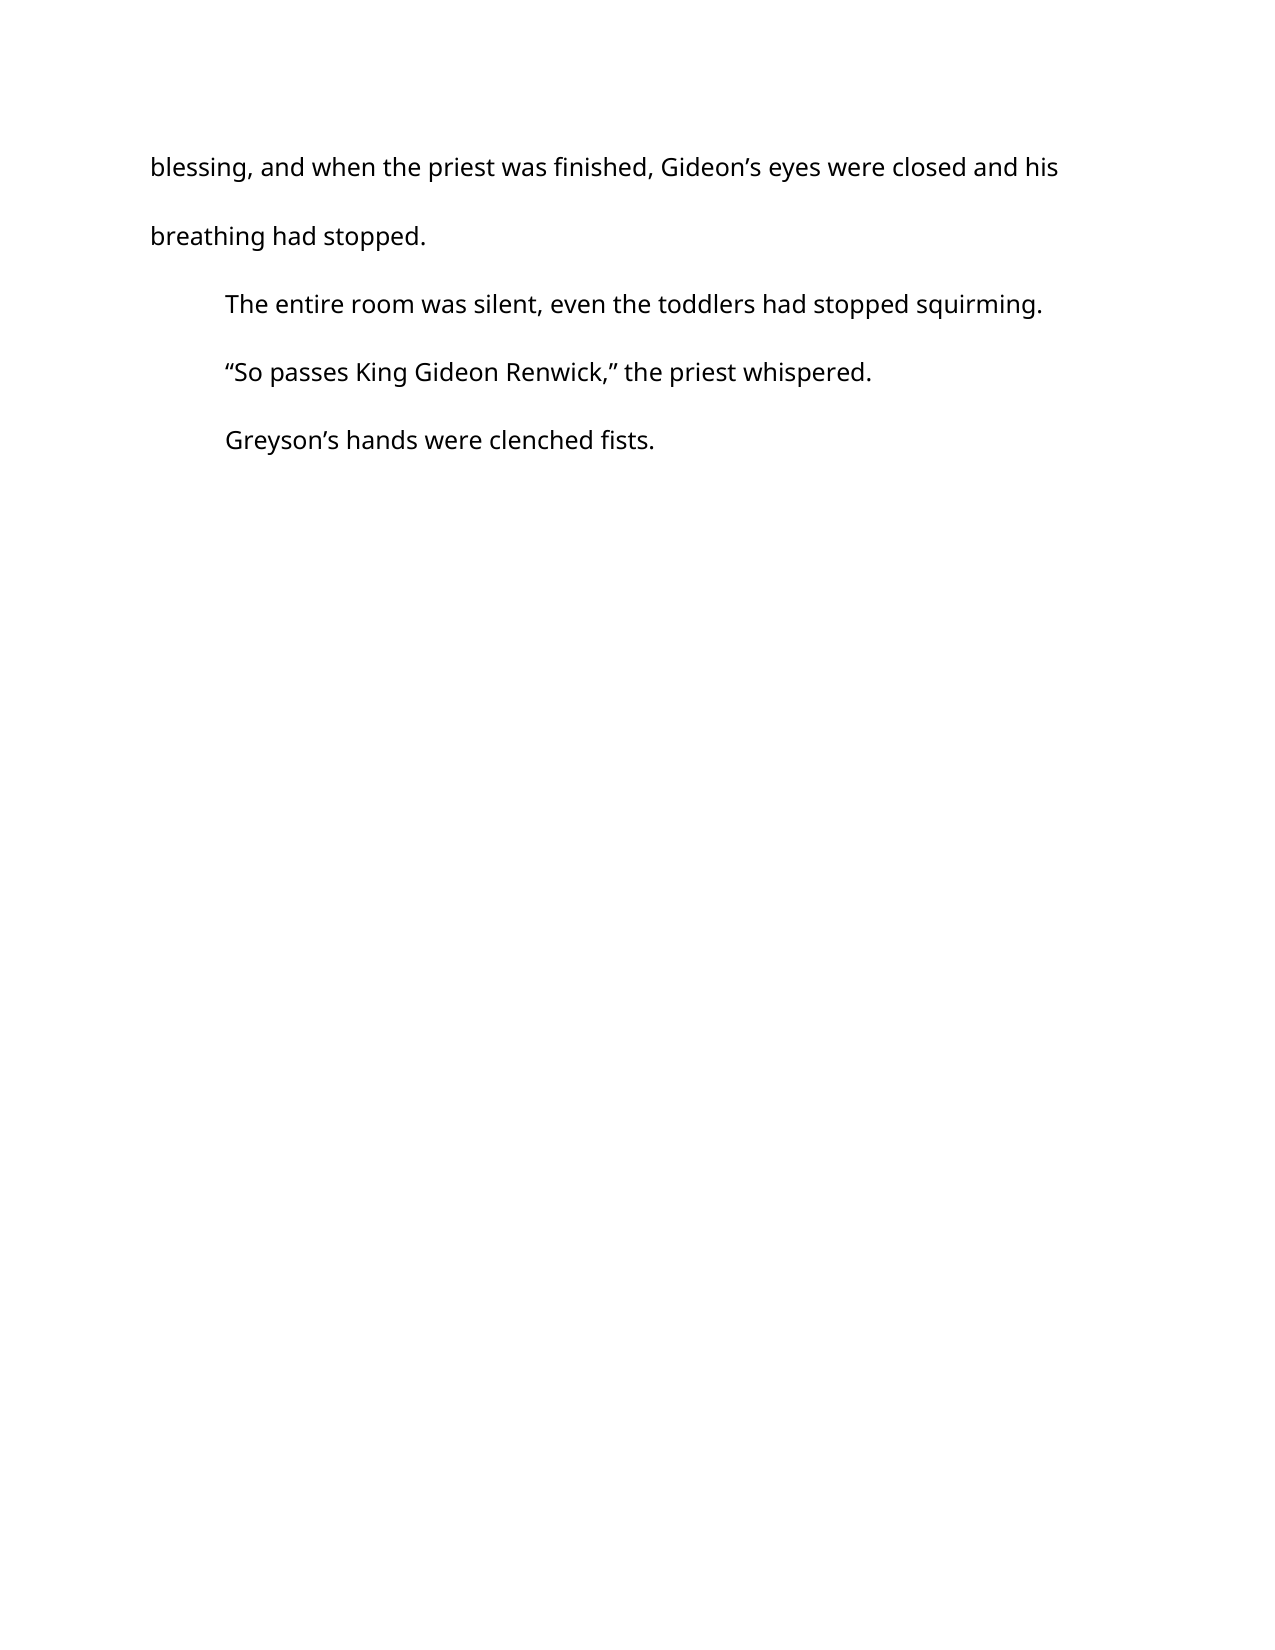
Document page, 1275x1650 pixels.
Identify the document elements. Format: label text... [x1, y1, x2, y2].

text The entire room was silent, even the toddlers had stopped squirming. [150, 286, 1125, 320]
text “So passes King Gideon Renwick,” the priest whispered. [150, 354, 1125, 388]
text Greyson’s hands were clenched fists. [150, 422, 1125, 457]
